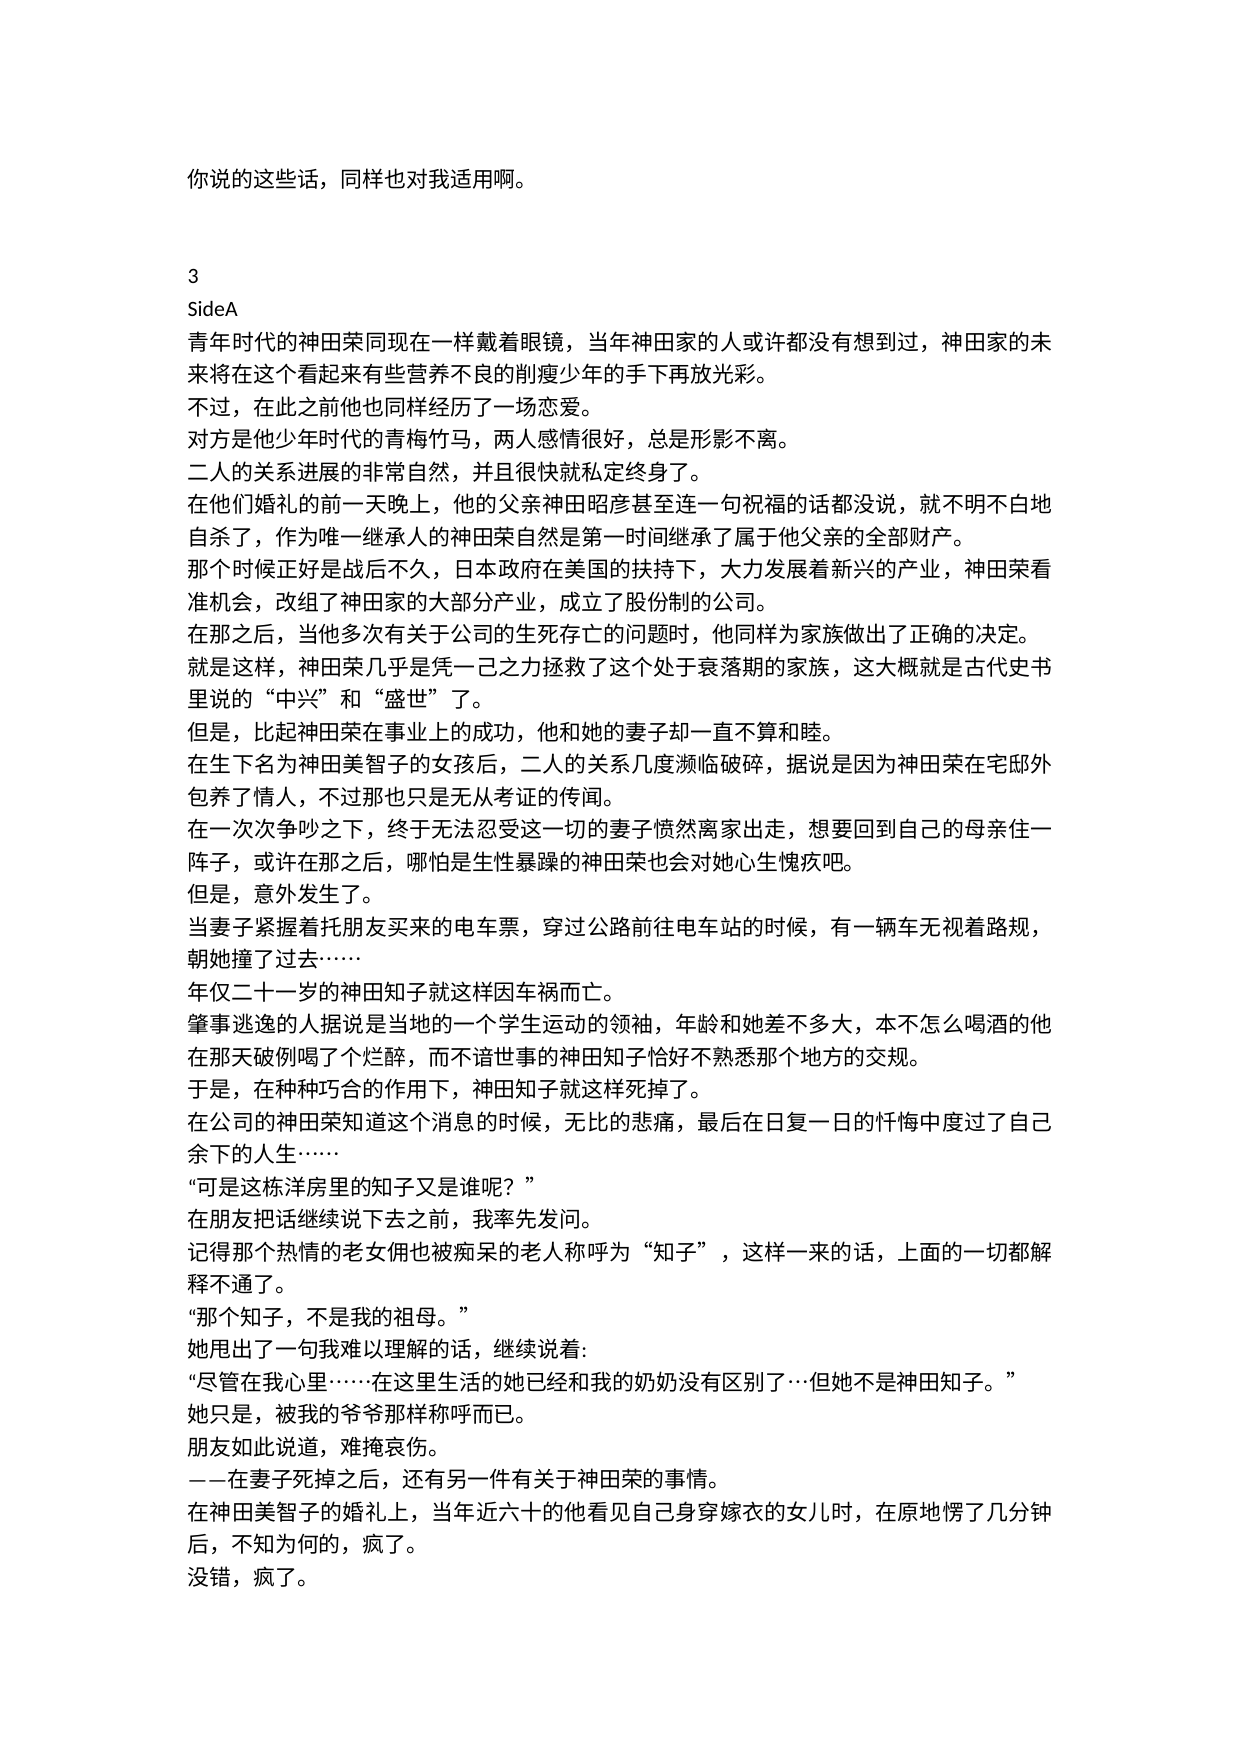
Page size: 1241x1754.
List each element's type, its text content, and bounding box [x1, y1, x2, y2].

text SideA [187, 292, 1053, 324]
text 她只是，被我的爷爷那样称呼而已。 [187, 1397, 1053, 1429]
text 在公司的神田荣知道这个消息的时候，无比的悲痛，最后在日复一日的忏悔中度过了自己余下的人生…… [187, 1104, 1053, 1169]
text 3 [187, 259, 1053, 292]
text 记得那个热情的老女佣也被痴呆的老人称呼为“知子”，这样一来的话，上面的一切都解释不通了。 [187, 1234, 1053, 1299]
text 对方是他少年时代的青梅竹马，两人感情很好，总是形影不离。 [187, 422, 1053, 454]
text 但是，比起神田荣在事业上的成功，他和她的妻子却一直不算和睦。 [187, 714, 1053, 747]
text 没错，疯了。 [187, 1559, 1053, 1592]
text 在一次次争吵之下，终于无法忍受这一切的妻子愤然离家出走，想要回到自己的母亲住一阵子，或许在那之后，哪怕是生性暴躁的神田荣也会对她心生愧疚吧。 [187, 812, 1053, 877]
text 青年时代的神田荣同现在一样戴着眼镜，当年神田家的人或许都没有想到过，神田家的未来将在这个看起来有些营养不良的削瘦少年的手下再放光彩。 [187, 324, 1053, 389]
text ——在妻子死掉之后，还有另一件有关于神田荣的事情。 [187, 1462, 1053, 1494]
text 在他们婚礼的前一天晚上，他的父亲神田昭彦甚至连一句祝福的话都没说，就不明不白地自杀了，作为唯一继承人的神田荣自然是第一时间继承了属于他父亲的全部财产。 [187, 487, 1053, 552]
text “可是这栋洋房里的知子又是谁呢？” [187, 1169, 1053, 1202]
text 在那之后，当他多次有关于公司的生死存亡的问题时，他同样为家族做出了正确的决定。 [187, 617, 1053, 649]
text 但是，意外发生了。 [187, 877, 1053, 909]
text 你说的这些话，同样也对我适用啊。 [187, 162, 1053, 194]
text 不过，在此之前他也同样经历了一场恋爱。 [187, 389, 1053, 422]
text 在朋友把话继续说下去之前，我率先发问。 [187, 1202, 1053, 1234]
text 二人的关系进展的非常自然，并且很快就私定终身了。 [187, 454, 1053, 487]
text 肇事逃逸的人据说是当地的一个学生运动的领袖，年龄和她差不多大，本不怎么喝酒的他在那天破例喝了个烂醉，而不谙世事的神田知子恰好不熟悉那个地方的交规。 [187, 1007, 1053, 1072]
text 于是，在种种巧合的作用下，神田知子就这样死掉了。 [187, 1072, 1053, 1104]
text 她甩出了一句我难以理解的话，继续说着: [187, 1332, 1053, 1364]
text “尽管在我心里……在这里生活的她已经和我的奶奶没有区别了…但她不是神田知子。” [187, 1364, 1053, 1397]
text “那个知子，不是我的祖母。” [187, 1299, 1053, 1332]
text 在神田美智子的婚礼上，当年近六十的他看见自己身穿嫁衣的女儿时，在原地愣了几分钟后，不知为何的，疯了。 [187, 1494, 1053, 1559]
text 当妻子紧握着托朋友买来的电车票，穿过公路前往电车站的时候，有一辆车无视着路规，朝她撞了过去…… [187, 909, 1053, 974]
text 就是这样，神田荣几乎是凭一己之力拯救了这个处于衰落期的家族，这大概就是古代史书里说的“中兴”和“盛世”了。 [187, 649, 1053, 714]
text 在生下名为神田美智子的女孩后，二人的关系几度濒临破碎，据说是因为神田荣在宅邸外包养了情人，不过那也只是无从考证的传闻。 [187, 747, 1053, 812]
text 那个时候正好是战后不久，日本政府在美国的扶持下，大力发展着新兴的产业，神田荣看准机会，改组了神田家的大部分产业，成立了股份制的公司。 [187, 552, 1053, 617]
text 朋友如此说道，难掩哀伤。 [187, 1429, 1053, 1462]
text 年仅二十一岁的神田知子就这样因车祸而亡。 [187, 974, 1053, 1007]
